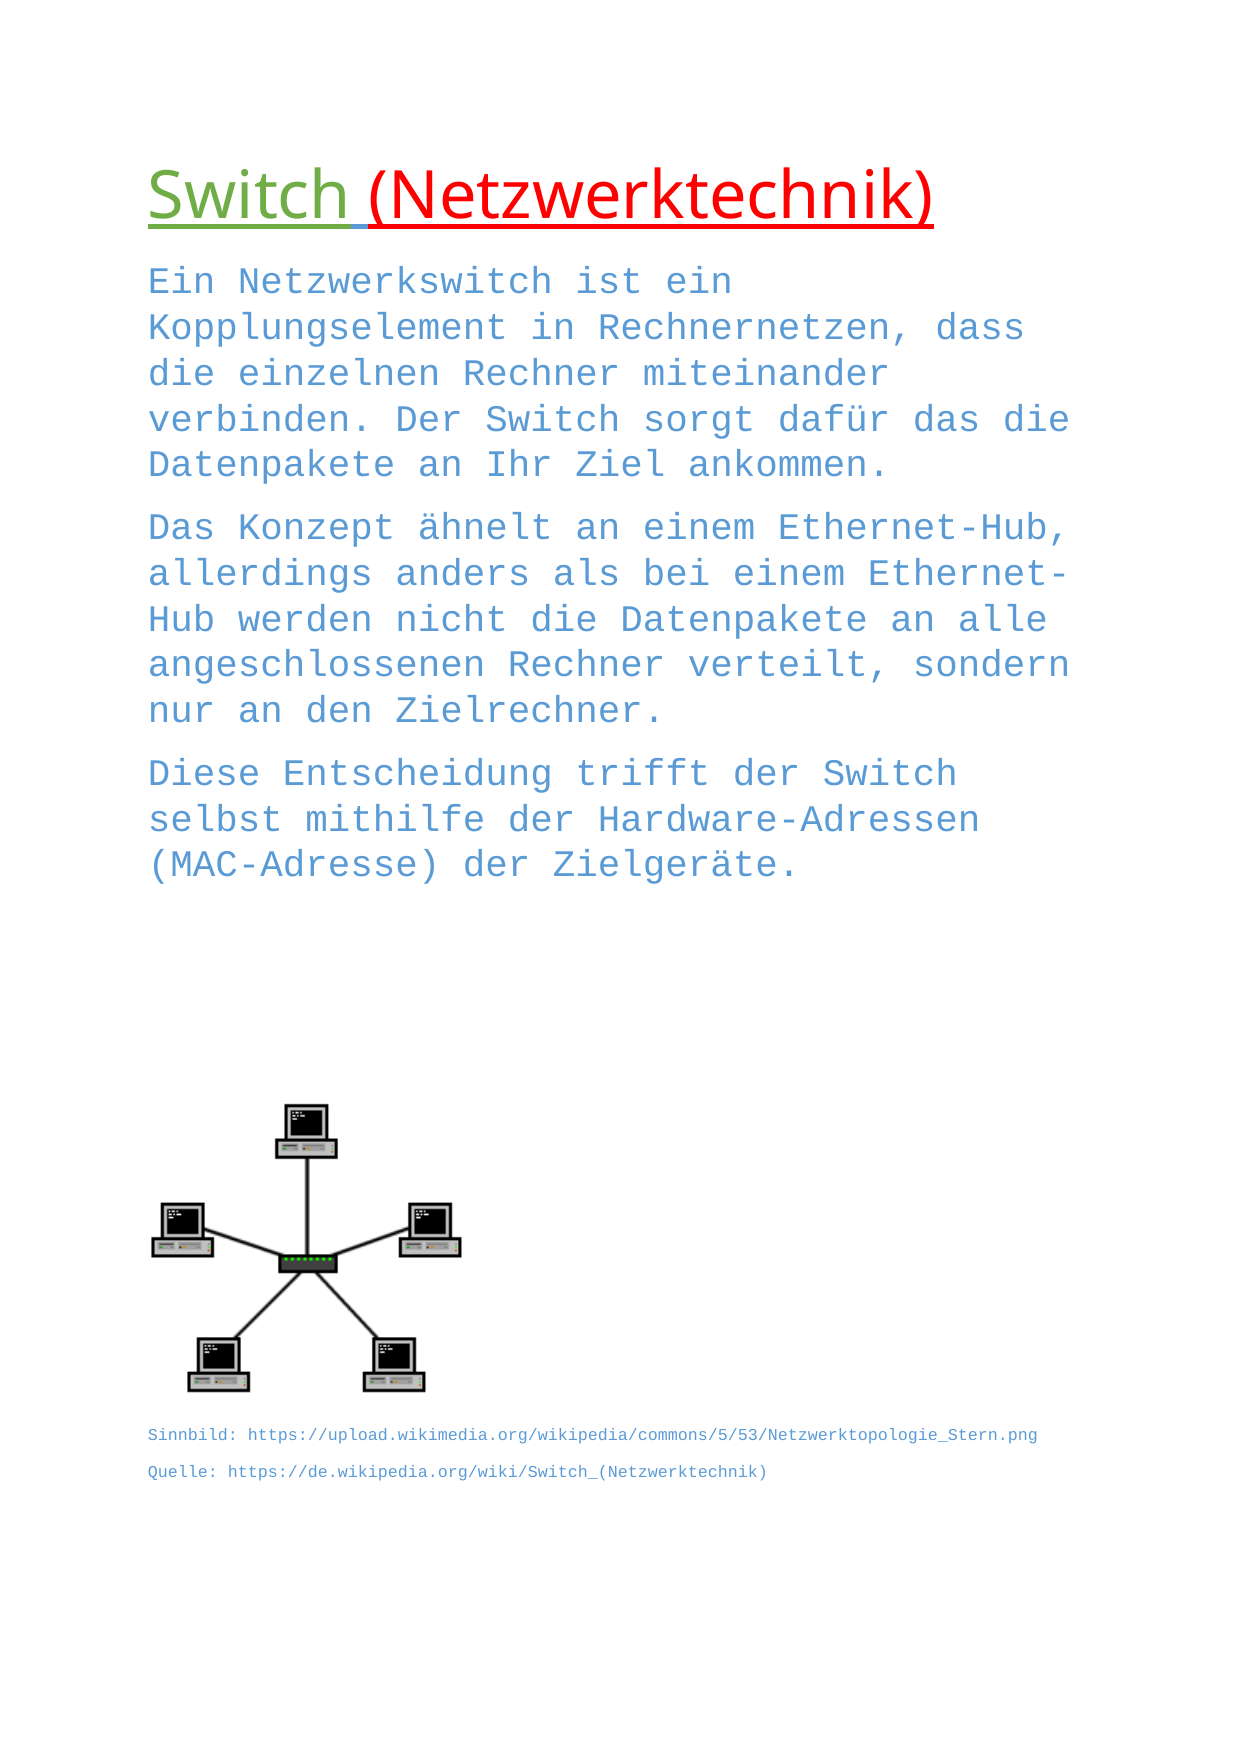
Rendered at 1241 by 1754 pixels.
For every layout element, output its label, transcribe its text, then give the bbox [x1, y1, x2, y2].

text Ein Netzwerkswitch ist ein Kopplungselement in Rechnernetzen, dass die einzelnen Rechner miteinander verbinden. Der Switch sorgt dafür das die Datenpakete an Ihr Ziel ankommen. [148, 262, 1093, 488]
text Sinnbild: https://upload.wikimedia.org/wikipedia/commons/5/53/Netzwerktopologie_Stern.png [148, 1427, 1093, 1446]
text Quelle: https://de.wikipedia.org/wiki/Switch_(Netzwerktechnik) [148, 1464, 1093, 1482]
picture [147, 1095, 468, 1408]
text Switch (Netzwerktechnik) [148, 148, 1093, 238]
text Das Konzept ähnelt an einem Ethernet-Hub, allerdings anders als bei einem Ethernet-Hub werden nicht die Datenpakete an alle angeschlossenen Rechner verteilt, sondern nur an den Zielrechner. [148, 508, 1093, 734]
text Diese Entscheidung trifft der Switch selbst mithilfe der Hardware-Adressen (MAC-Adresse) der Zielgeräte. [148, 754, 1093, 888]
